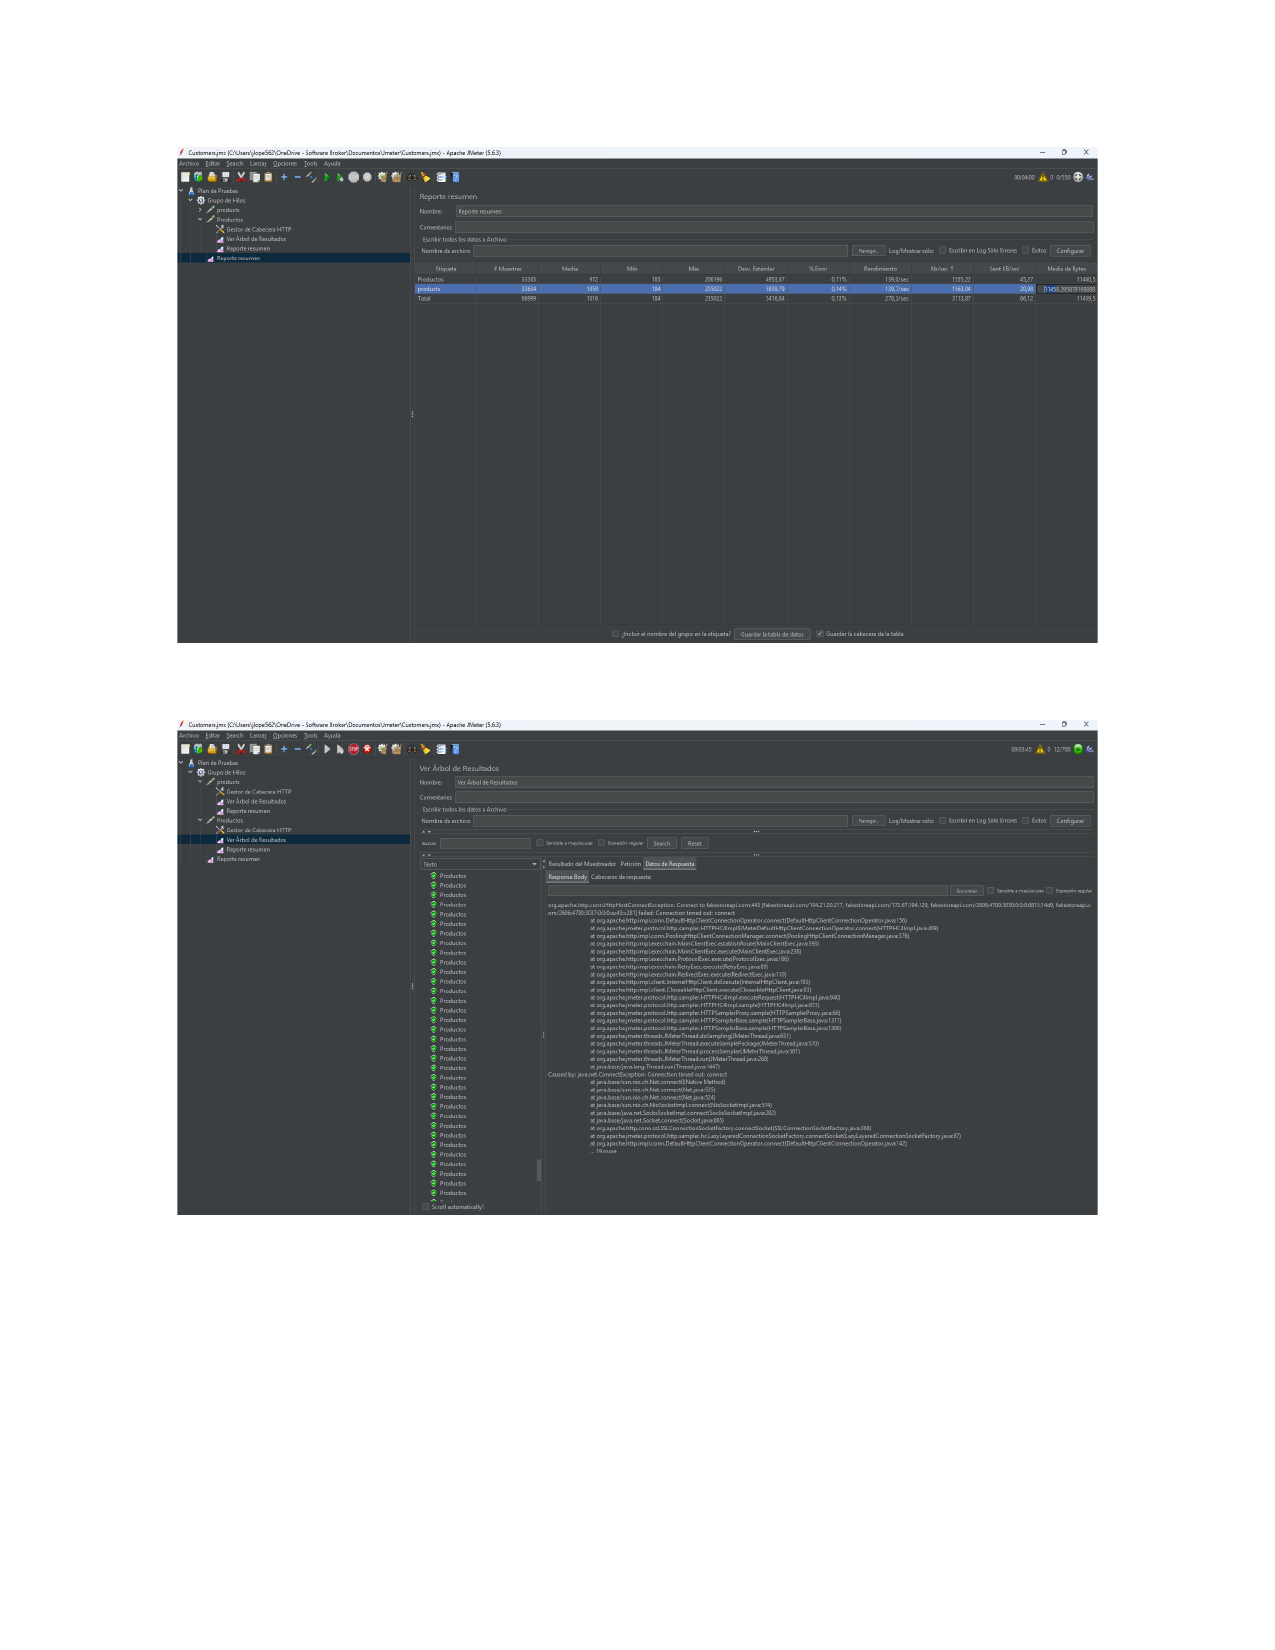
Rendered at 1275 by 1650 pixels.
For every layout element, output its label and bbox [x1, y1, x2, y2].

picture [177, 720, 1098, 1215]
picture [177, 147, 1098, 643]
